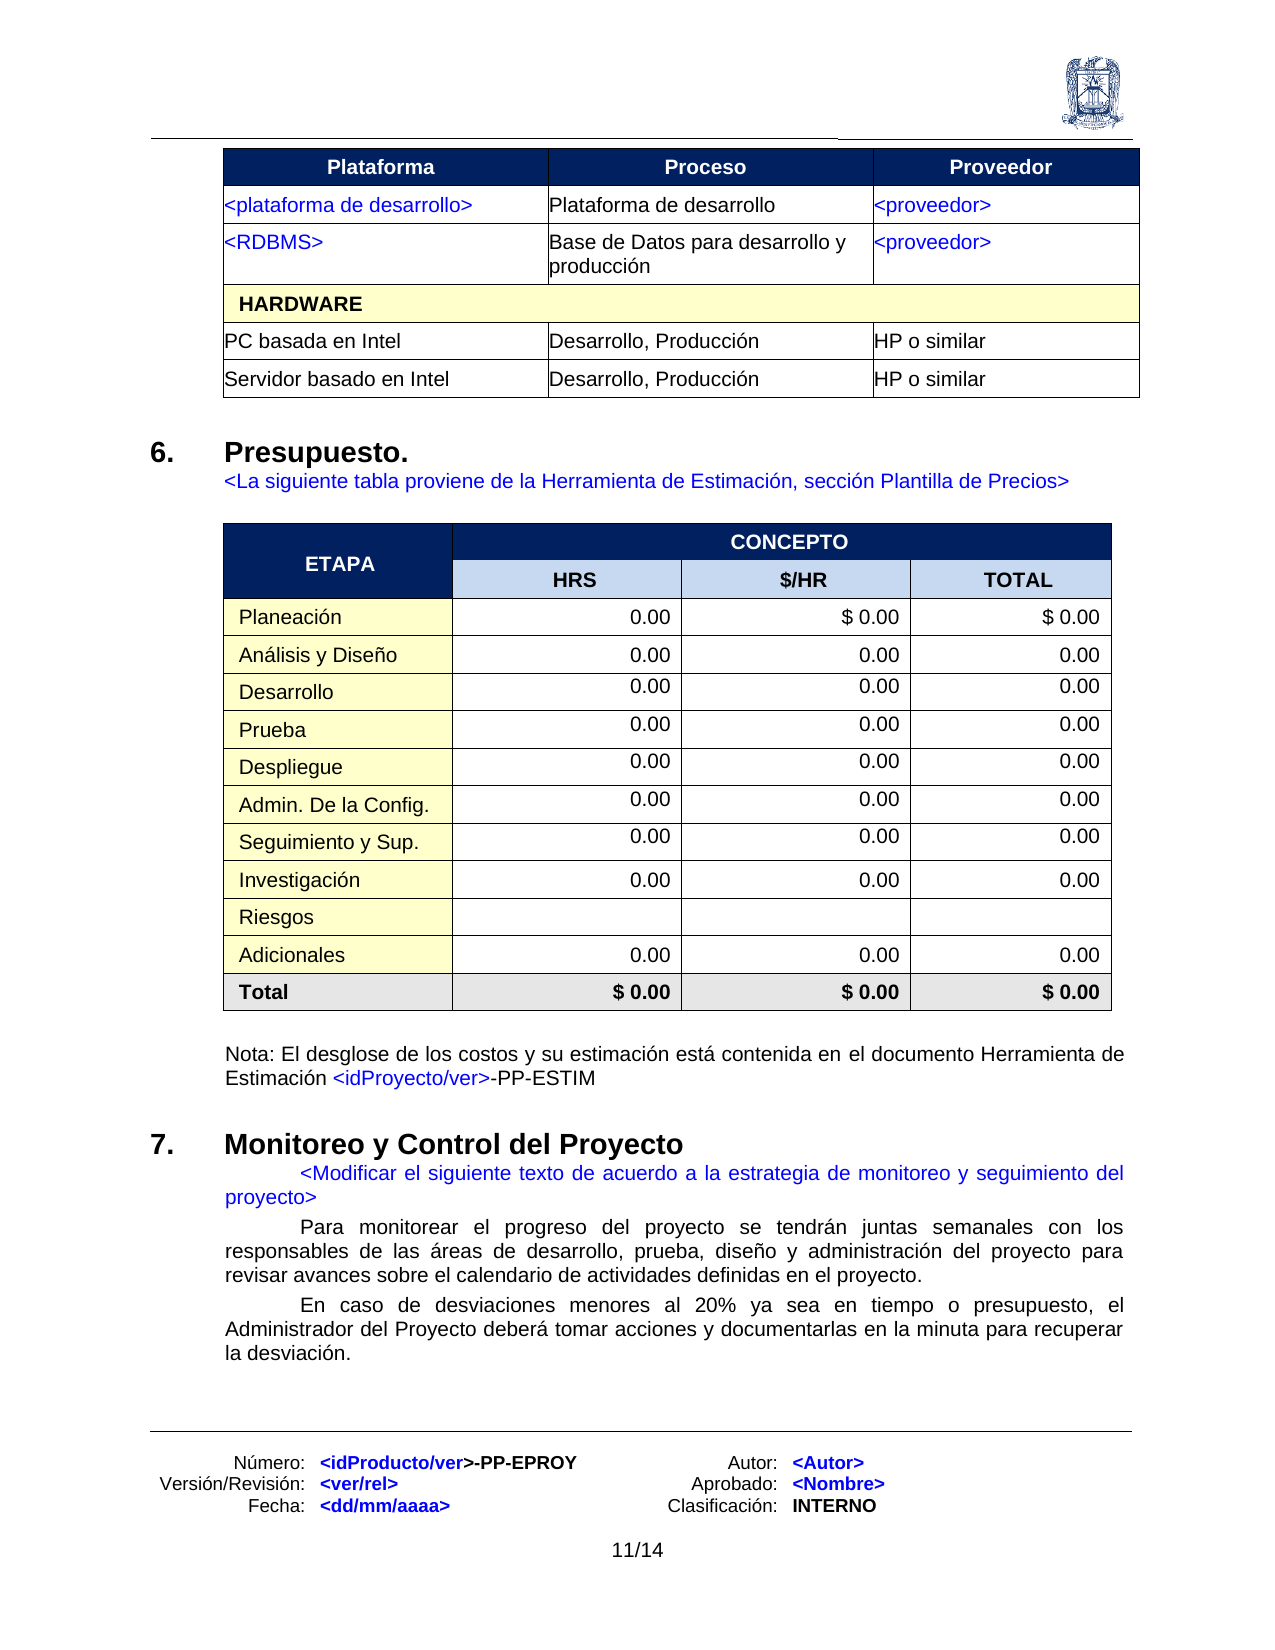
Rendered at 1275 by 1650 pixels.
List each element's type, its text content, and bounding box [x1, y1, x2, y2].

table_cell <proveedor> [874, 224, 1139, 284]
table_cell PC basada en Intel [224, 323, 548, 359]
subtitle Monitoreo y Control del Proyecto [150, 1127, 1125, 1161]
table_cell 0.00 [911, 786, 1111, 823]
table_cell 0.00 [453, 861, 681, 898]
table_cell 0.00 [911, 861, 1111, 898]
table_cell 0.00 [453, 636, 681, 673]
table_cell Adicionales [224, 936, 452, 973]
table_cell HP o similar [874, 323, 1139, 359]
table_header Proceso [549, 149, 873, 185]
table_cell $/HR [682, 560, 910, 598]
table_cell 0.00 [682, 674, 910, 710]
table_cell Riesgos [224, 899, 452, 935]
table_header Plataforma [224, 149, 548, 185]
table_cell 0.00 [911, 824, 1111, 860]
table_cell 0.00 [682, 711, 910, 748]
table_cell 0.00 [911, 749, 1111, 785]
table_cell Desarrollo [224, 674, 452, 710]
table_cell 0.00 [453, 749, 681, 785]
table_cell [911, 899, 1111, 935]
table_cell Desarrollo, Producción [549, 323, 873, 359]
text <Modificar el siguiente texto de acuerdo a la estrategia de monitoreo y seguimiento del proyecto> [225, 1161, 1125, 1208]
table_cell 0.00 [682, 824, 910, 860]
table_cell [453, 899, 681, 935]
table_cell 0.00 [911, 711, 1111, 748]
table_cell 0.00 [911, 936, 1111, 973]
table_cell Prueba [224, 711, 452, 748]
subtitle Presupuesto. [150, 435, 1125, 469]
table_header CONCEPTO [453, 524, 1111, 560]
table_cell 0.00 [911, 674, 1111, 710]
text En caso de desviaciones menores al 20% ya sea en tiempo o presupuesto, el Administrador del Proyecto deberá tomar acciones y documentarlas en la minuta para recuperar la desviación. [225, 1293, 1125, 1365]
table_cell Desarrollo, Producción [549, 360, 873, 397]
table_cell HP o similar [874, 360, 1139, 397]
text Nota: El desglose de los costos y su estimación está contenida en el documento Herramienta de Estimación <idProyecto/ver>-PP-ESTIM [225, 1042, 1125, 1089]
table_header Proveedor [874, 149, 1139, 185]
table_cell 0.00 [453, 599, 681, 635]
table_cell Seguimiento y Sup. [224, 824, 452, 860]
text <La siguiente tabla proviene de la Herramienta de Estimación, sección Plantilla de Precios> [224, 469, 1125, 493]
table_cell Plataforma de desarrollo [549, 186, 873, 223]
table_header ETAPA [224, 524, 452, 598]
table_cell 0.00 [911, 636, 1111, 673]
table_cell Base de Datos para desarrollo y producción [549, 224, 873, 284]
table_cell Planeación [224, 599, 452, 635]
table_cell <proveedor> [874, 186, 1139, 223]
table_cell 0.00 [682, 936, 910, 973]
table_cell Análisis y Diseño [224, 636, 452, 673]
table_cell HARDWARE [224, 285, 1139, 322]
table_cell 0.00 [453, 711, 681, 748]
table_cell $ 0.00 [911, 599, 1111, 635]
table_cell Total [224, 974, 452, 1010]
table_cell $ 0.00 [682, 599, 910, 635]
table_cell HRS [453, 560, 681, 598]
text Para monitorear el progreso del proyecto se tendrán juntas semanales con los responsables de las áreas de desarrollo, prueba, diseño y administración del proyecto para revisar avances sobre el calendario de actividades definidas en el proyecto. [225, 1215, 1125, 1287]
table_cell $ 0.00 [453, 974, 681, 1010]
table_cell 0.00 [453, 786, 681, 823]
table_cell <RDBMS> [224, 224, 548, 284]
table_cell Despliegue [224, 749, 452, 785]
table_cell $ 0.00 [682, 974, 910, 1010]
table_cell 0.00 [453, 674, 681, 710]
table_cell 0.00 [682, 861, 910, 898]
table_cell 0.00 [682, 636, 910, 673]
table_cell [682, 899, 910, 935]
table_cell Admin. De la Config. [224, 786, 452, 823]
table_cell Investigación [224, 861, 452, 898]
table_cell 0.00 [682, 786, 910, 823]
table_cell Servidor basado en Intel [224, 360, 548, 397]
picture [1062, 56, 1124, 130]
table_cell TOTAL [911, 560, 1111, 598]
table_cell <plataforma de desarrollo> [224, 186, 548, 223]
table_cell 0.00 [453, 936, 681, 973]
table_cell 0.00 [453, 824, 681, 860]
table_cell 0.00 [682, 749, 910, 785]
table_cell $ 0.00 [911, 974, 1111, 1010]
